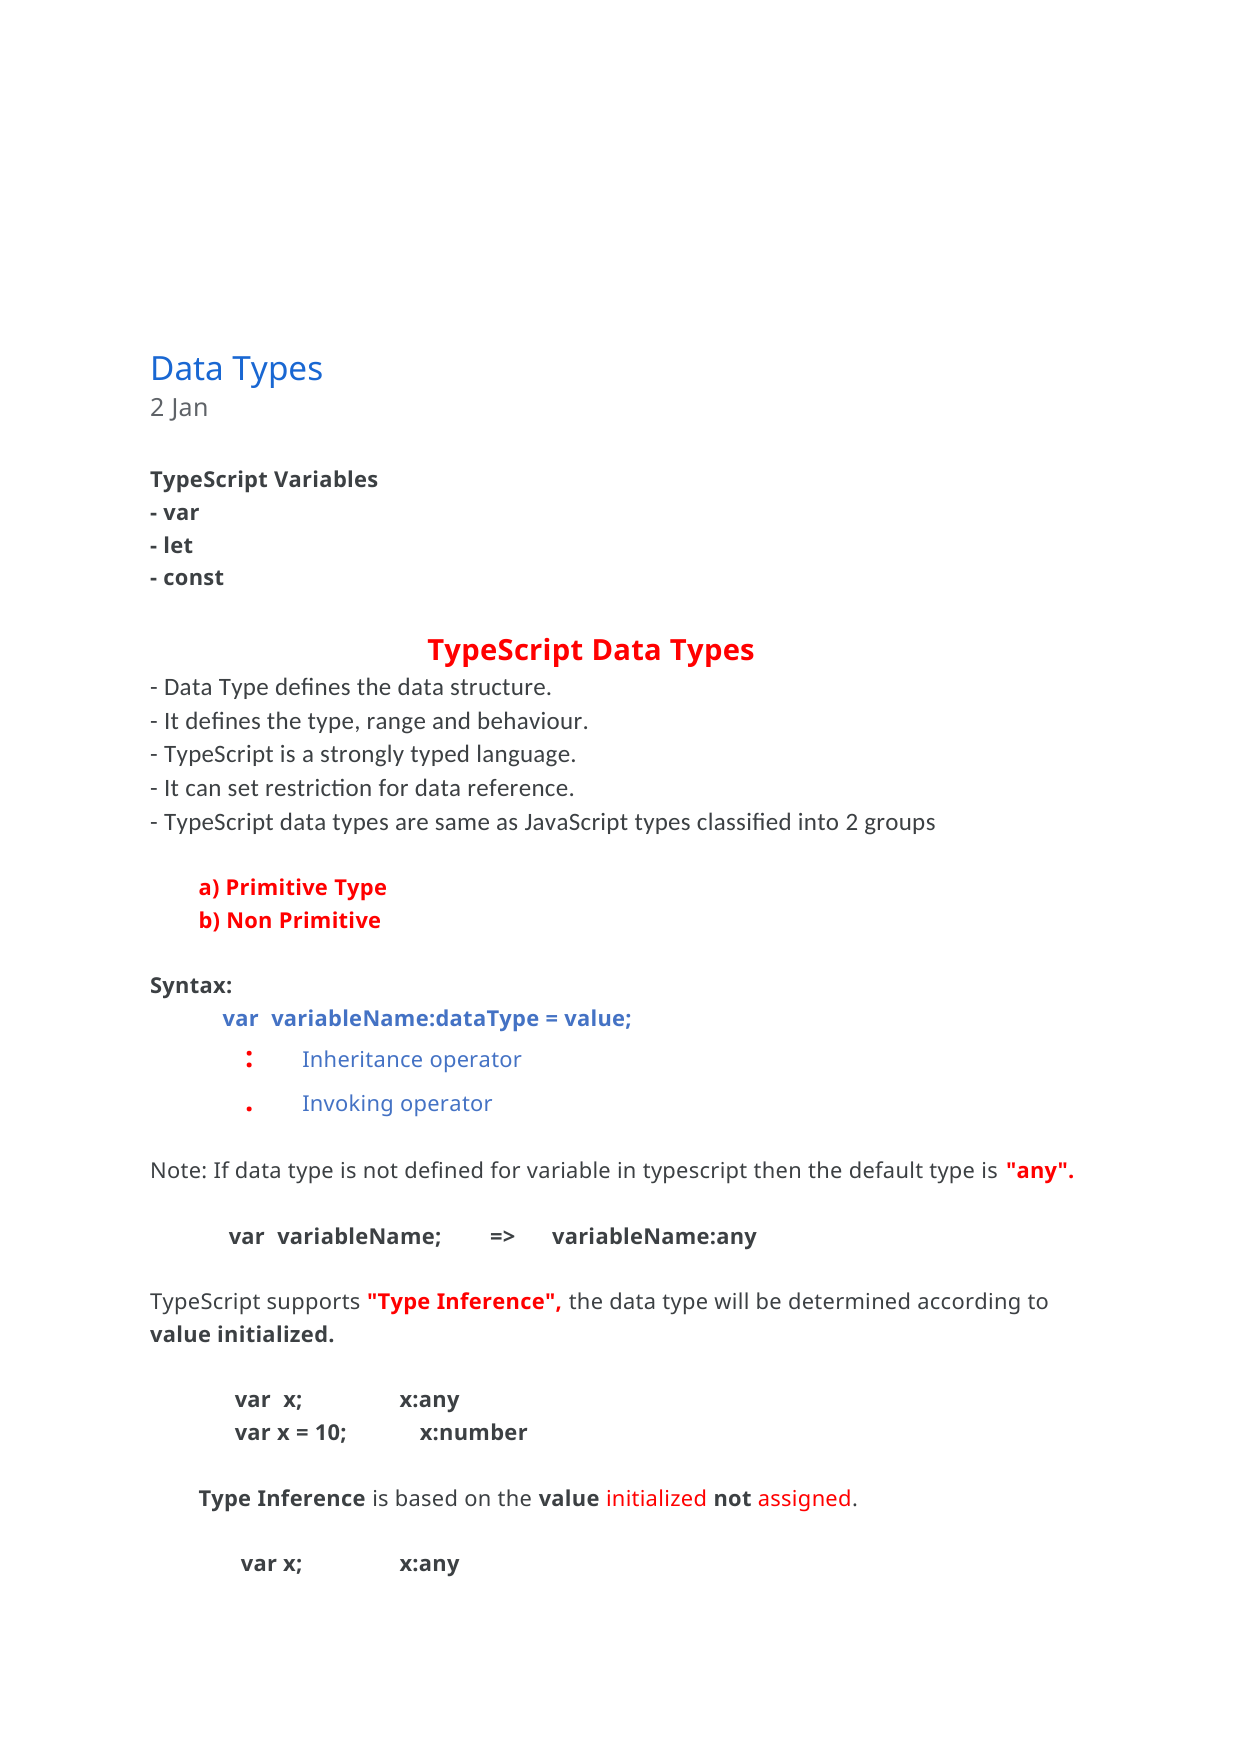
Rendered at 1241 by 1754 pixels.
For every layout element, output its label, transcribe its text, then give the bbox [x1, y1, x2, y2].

subtitle Data Types [150, 344, 1090, 390]
text 2 Jan [150, 390, 1090, 424]
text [150, 464, 1090, 1578]
